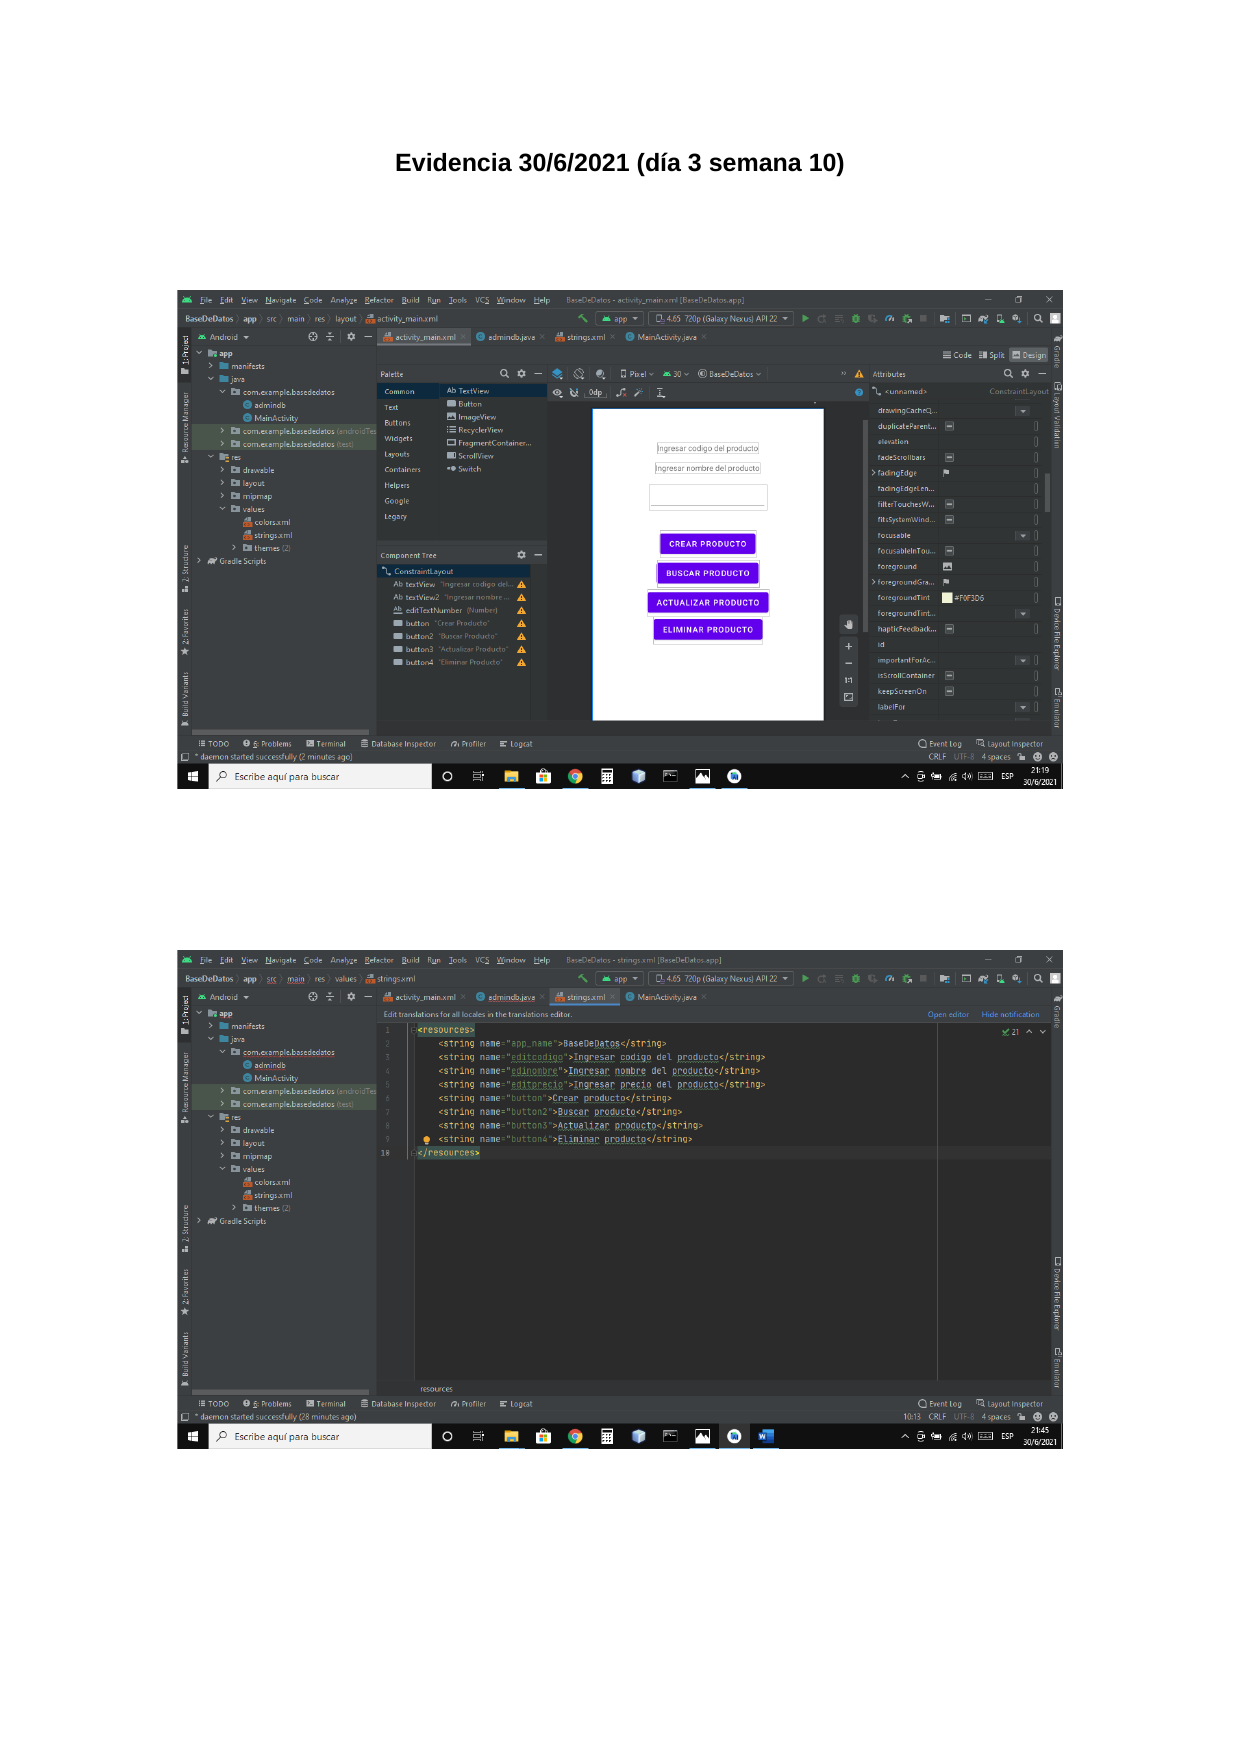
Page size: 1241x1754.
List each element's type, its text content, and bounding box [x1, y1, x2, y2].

picture [177, 290, 1063, 789]
picture [177, 950, 1063, 1449]
text Evidencia 30/6/2021 (día 3 semana 10) [177, 148, 1063, 176]
